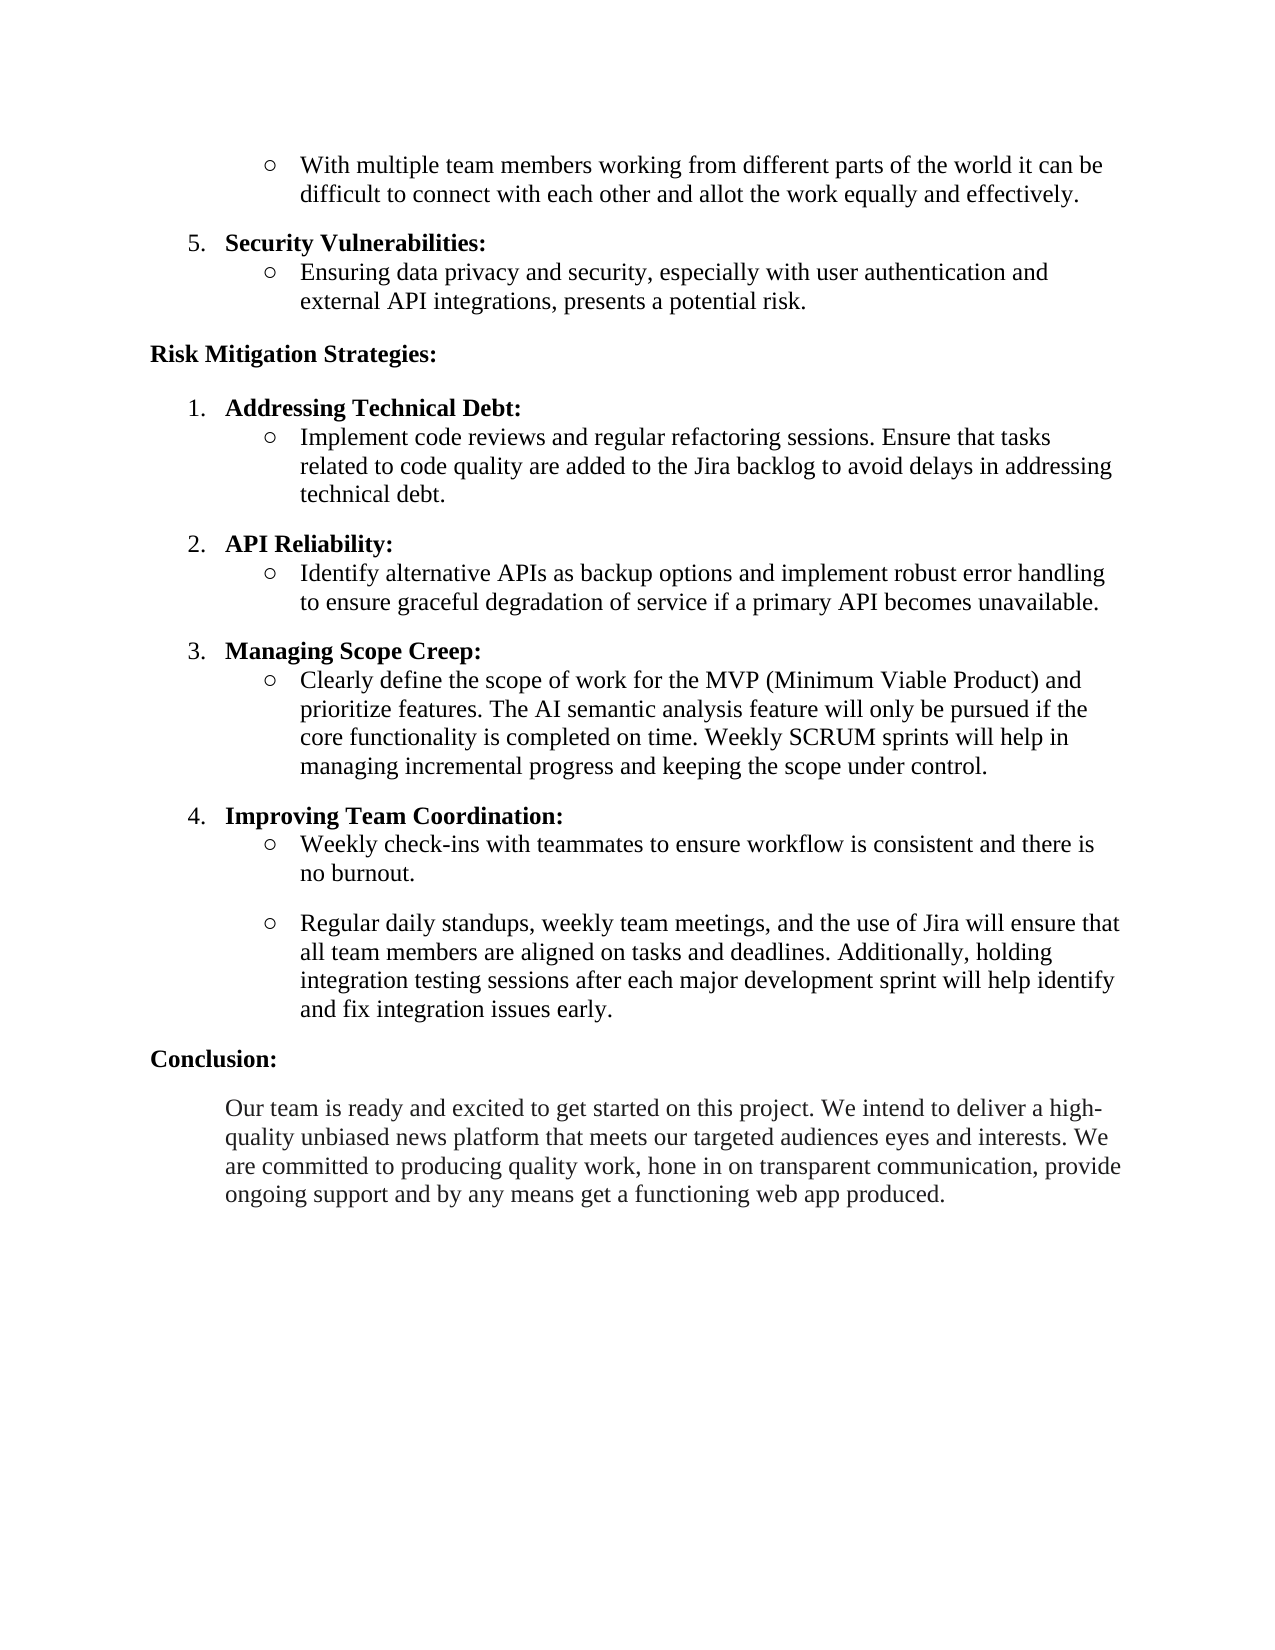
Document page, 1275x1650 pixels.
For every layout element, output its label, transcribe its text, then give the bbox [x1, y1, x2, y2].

text Conclusion: [150, 1044, 1125, 1072]
list Managing Scope Creep: [187, 636, 1125, 665]
text Our team is ready and excited to get started on this project. We intend to deliver a high-quality unbiased news platform that meets our targeted audiences eyes and interests. We are committed to producing quality work, hone in on transparent communication, provide ongoing support and by any means get a functioning web app produced. [225, 1093, 1125, 1208]
list API Reliability: [187, 529, 1125, 558]
list Security Vulnerabilities: [187, 228, 1125, 257]
list With multiple team members working from different parts of the world it can be difficult to connect with each other and allot the work equally and effectively. [262, 150, 1125, 207]
list Identify alternative APIs as backup options and implement robust error handling to ensure graceful degradation of service if a primary API becomes unavailable. [262, 558, 1125, 615]
list Clearly define the scope of work for the MVP (Minimum Viable Product) and prioritize features. The AI semantic analysis feature will only be pursued if the core functionality is completed on time. Weekly SCRUM sprints will help in managing incremental progress and keeping the scope under control. [262, 665, 1125, 780]
list Ensuring data privacy and security, especially with user authentication and external API integrations, presents a potential risk. [262, 257, 1125, 314]
list Regular daily standups, weekly team meetings, and the use of Jira will ensure that all team members are aligned on tasks and deadlines. Additionally, holding integration testing sessions after each major development sprint will help identify and fix integration issues early. [262, 908, 1125, 1023]
list Improving Team Coordination: [187, 801, 1125, 829]
text Risk Mitigation Strategies: [150, 339, 1125, 368]
list Implement code reviews and regular refactoring sessions. Ensure that tasks related to code quality are added to the Jira backlog to avoid delays in addressing technical debt. [262, 422, 1125, 508]
list Addressing Technical Debt: [187, 393, 1125, 422]
list Weekly check-ins with teammates to ensure workflow is consistent and there is no burnout. [262, 829, 1125, 887]
